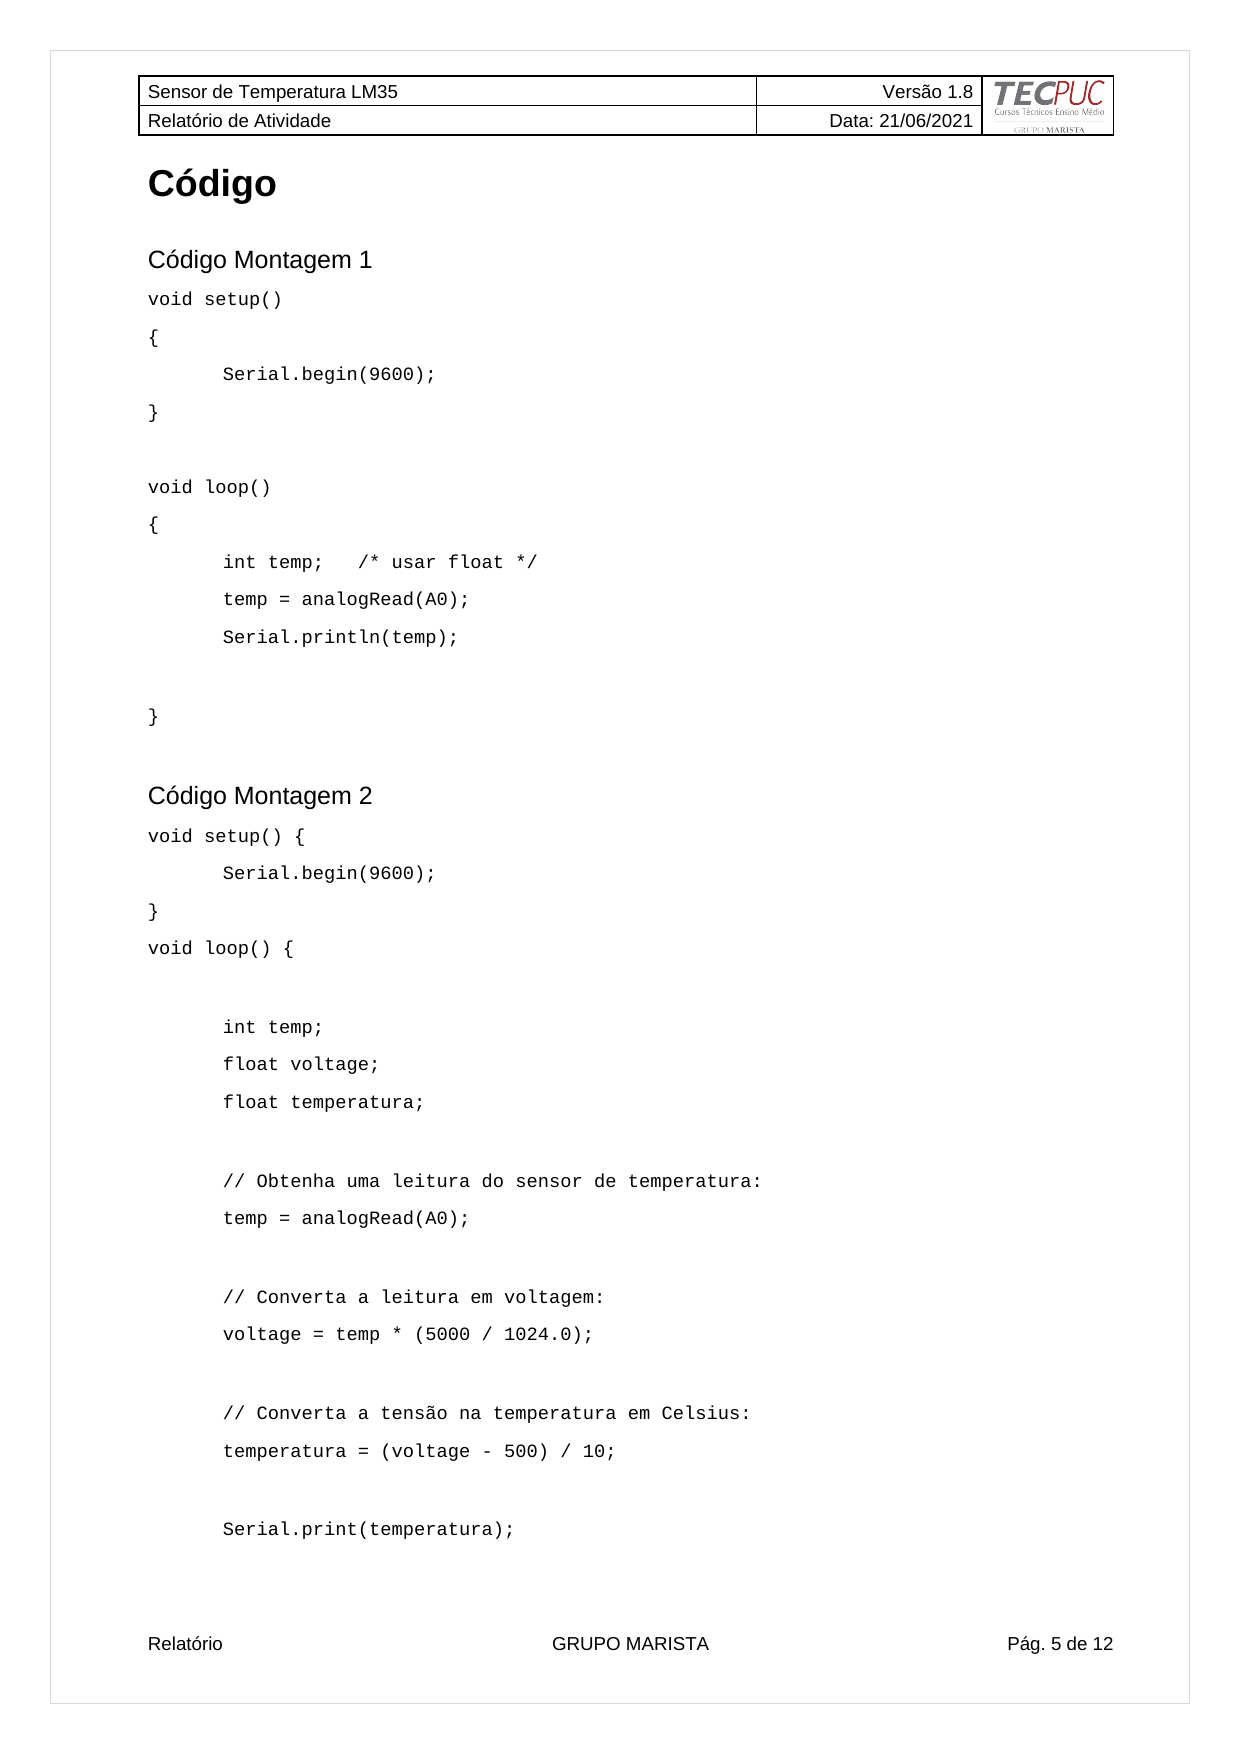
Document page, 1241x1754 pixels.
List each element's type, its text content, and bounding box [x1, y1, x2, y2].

text // Converta a tensão na temperatura em Celsius: [148, 1400, 1122, 1425]
text } [148, 703, 1122, 728]
text { [148, 511, 1122, 536]
text { [148, 324, 1122, 349]
text int temp; [148, 1014, 1122, 1039]
text void loop() [148, 474, 1122, 499]
text float voltage; [148, 1051, 1122, 1076]
text } [148, 898, 1122, 923]
text temp = analogRead(A0); [148, 1205, 1122, 1230]
text } [148, 399, 1122, 424]
text void loop() { [148, 935, 1122, 960]
text Serial.begin(9600); [148, 361, 1122, 386]
text Serial.begin(9600); [148, 860, 1122, 885]
title Código [148, 161, 1122, 204]
text Serial.print(temperatura); [148, 1516, 1122, 1541]
text temp = analogRead(A0); [148, 586, 1122, 611]
text void setup() [148, 286, 1122, 311]
picture [994, 80, 1105, 133]
text Serial.println(temp); [148, 624, 1122, 649]
text // Converta a leitura em voltagem: [148, 1284, 1122, 1309]
text void setup() { [148, 823, 1122, 848]
text Código Montagem 2 [148, 781, 1122, 810]
text // Obtenha uma leitura do sensor de temperatura: [148, 1168, 1122, 1193]
text temperatura = (voltage - 500) / 10; [148, 1438, 1122, 1463]
text voltage = temp * (5000 / 1024.0); [148, 1321, 1122, 1346]
text Código Montagem 1 [148, 245, 1122, 274]
text int temp; /* usar float */ [148, 549, 1122, 574]
text float temperatura; [148, 1089, 1122, 1114]
